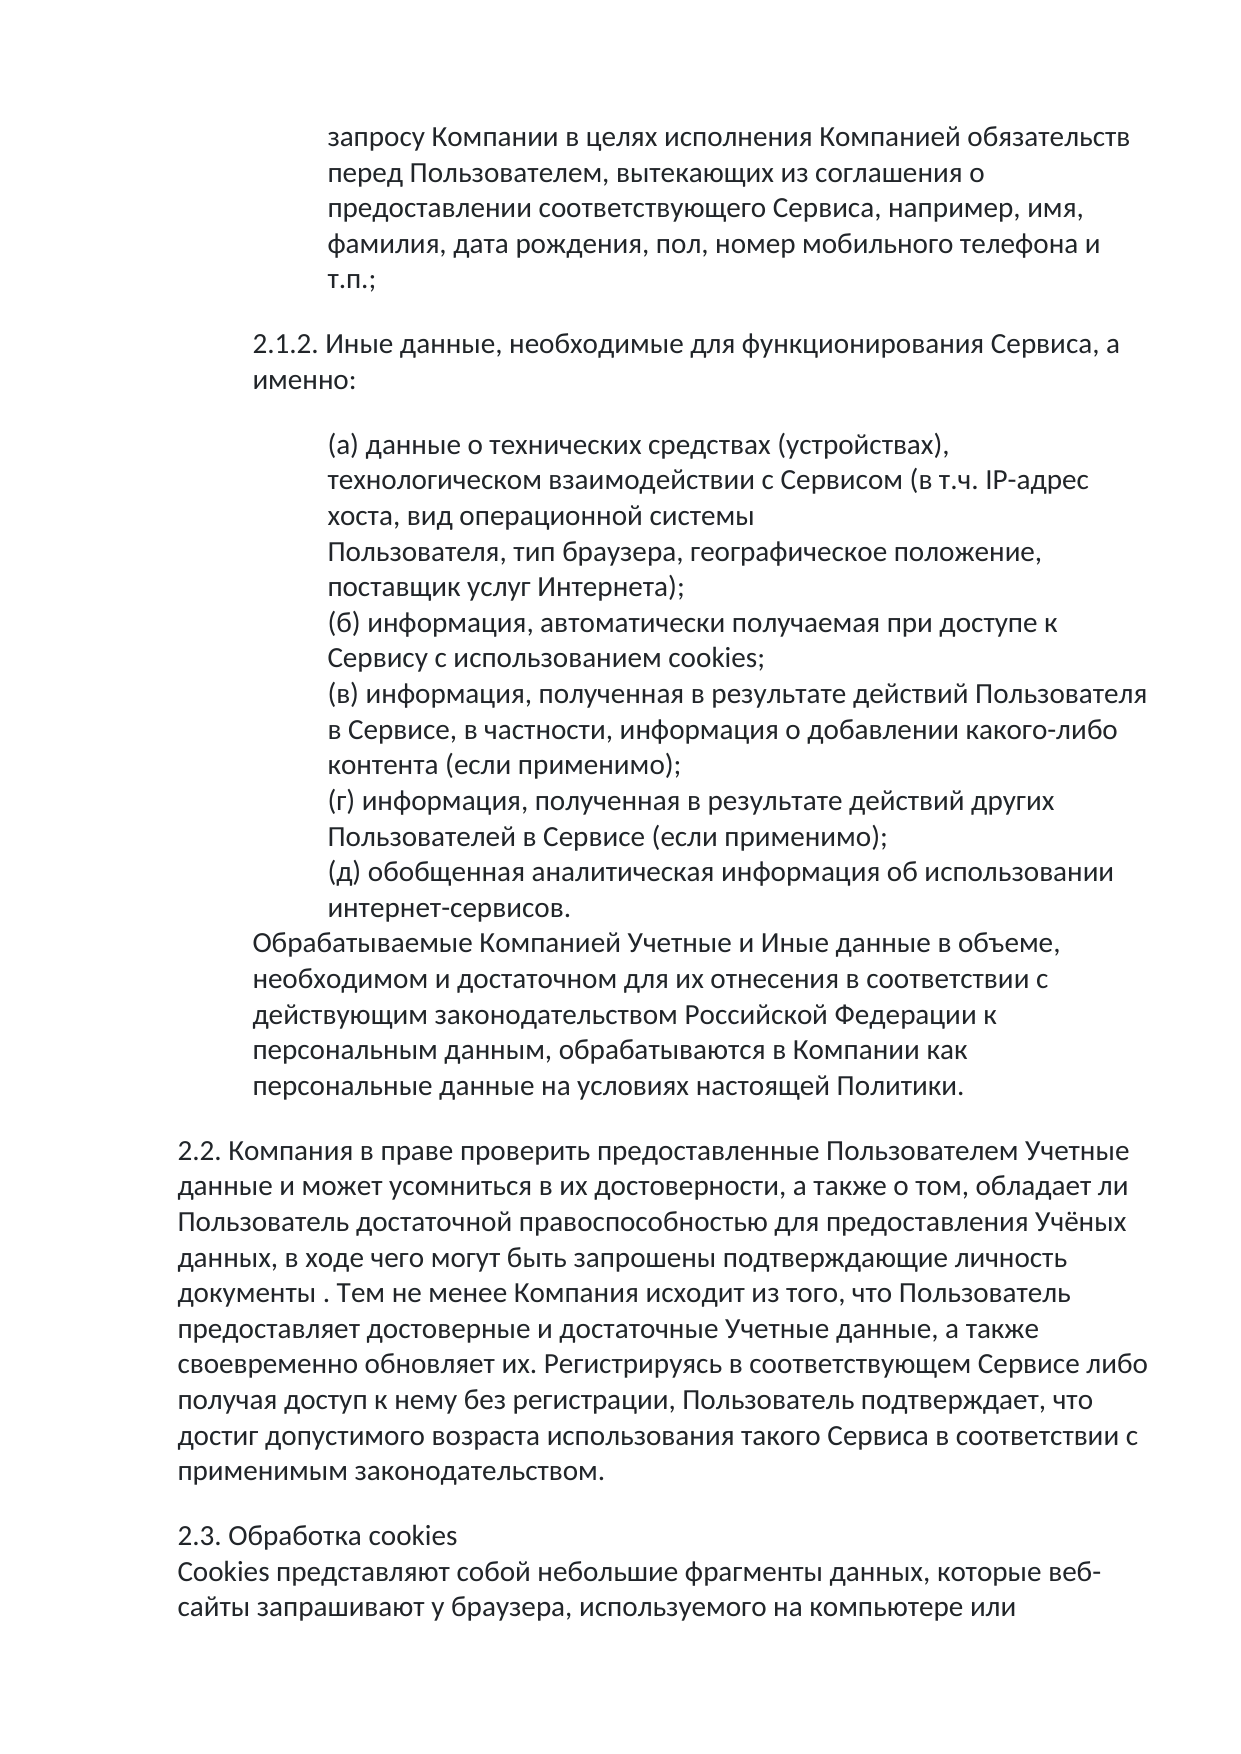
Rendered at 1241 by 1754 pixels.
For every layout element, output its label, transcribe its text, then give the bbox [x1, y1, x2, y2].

text 2.1.2. Иные данные, необходимые для функционирования Сервиса, а именно: [252, 325, 1152, 397]
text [177, 1517, 1152, 1624]
text Обрабатываемые Компанией Учетные и Иные данные в объеме, необходимом и достаточном для их отнесения в соответствии с действующим законодательством Российской Федерации к персональным данным, обрабатываются в Компании как персональные данные на условиях настоящей Политики. [252, 924, 1152, 1103]
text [327, 118, 1152, 296]
text 2.2. Компания в праве проверить предоставленные Пользователем Учетные данные и может усомниться в их достоверности, а также о том, обладает ли Пользователь достаточной правоспособностью для предоставления Учёных данных, в ходе чего могут быть запрошены подтверждающие личность документы . Тем не менее Компания исходит из того, что Пользователь предоставляет достоверные и достаточные Учетные данные, а также своевременно обновляет их. Регистрируясь в соответствующем Сервисе либо получая доступ к нему без регистрации, Пользователь подтверждает, что достиг допустимого возраста использования такого Сервиса в соответствии с применимым законодательством. [177, 1132, 1152, 1488]
text (а) данные о технических средствах (устройствах), технологическом взаимодействии с Сервисом (в т.ч. IP-адрес хоста, вид операционной системы Пользователя, тип браузера, географическое положение, поставщик услуг Интернета); (б) информация, автоматически получаемая при доступе к Сервису с использованием cookies; (в) информация, полученная в результате действий Пользователя в Сервисе, в частности, информация о добавлении какого-либо контента (если применимо); (г) информация, полученная в результате действий других Пользователей в Сервисе (если применимо); (д) обобщенная аналитическая информация об использовании интернет-сервисов. [327, 426, 1152, 924]
